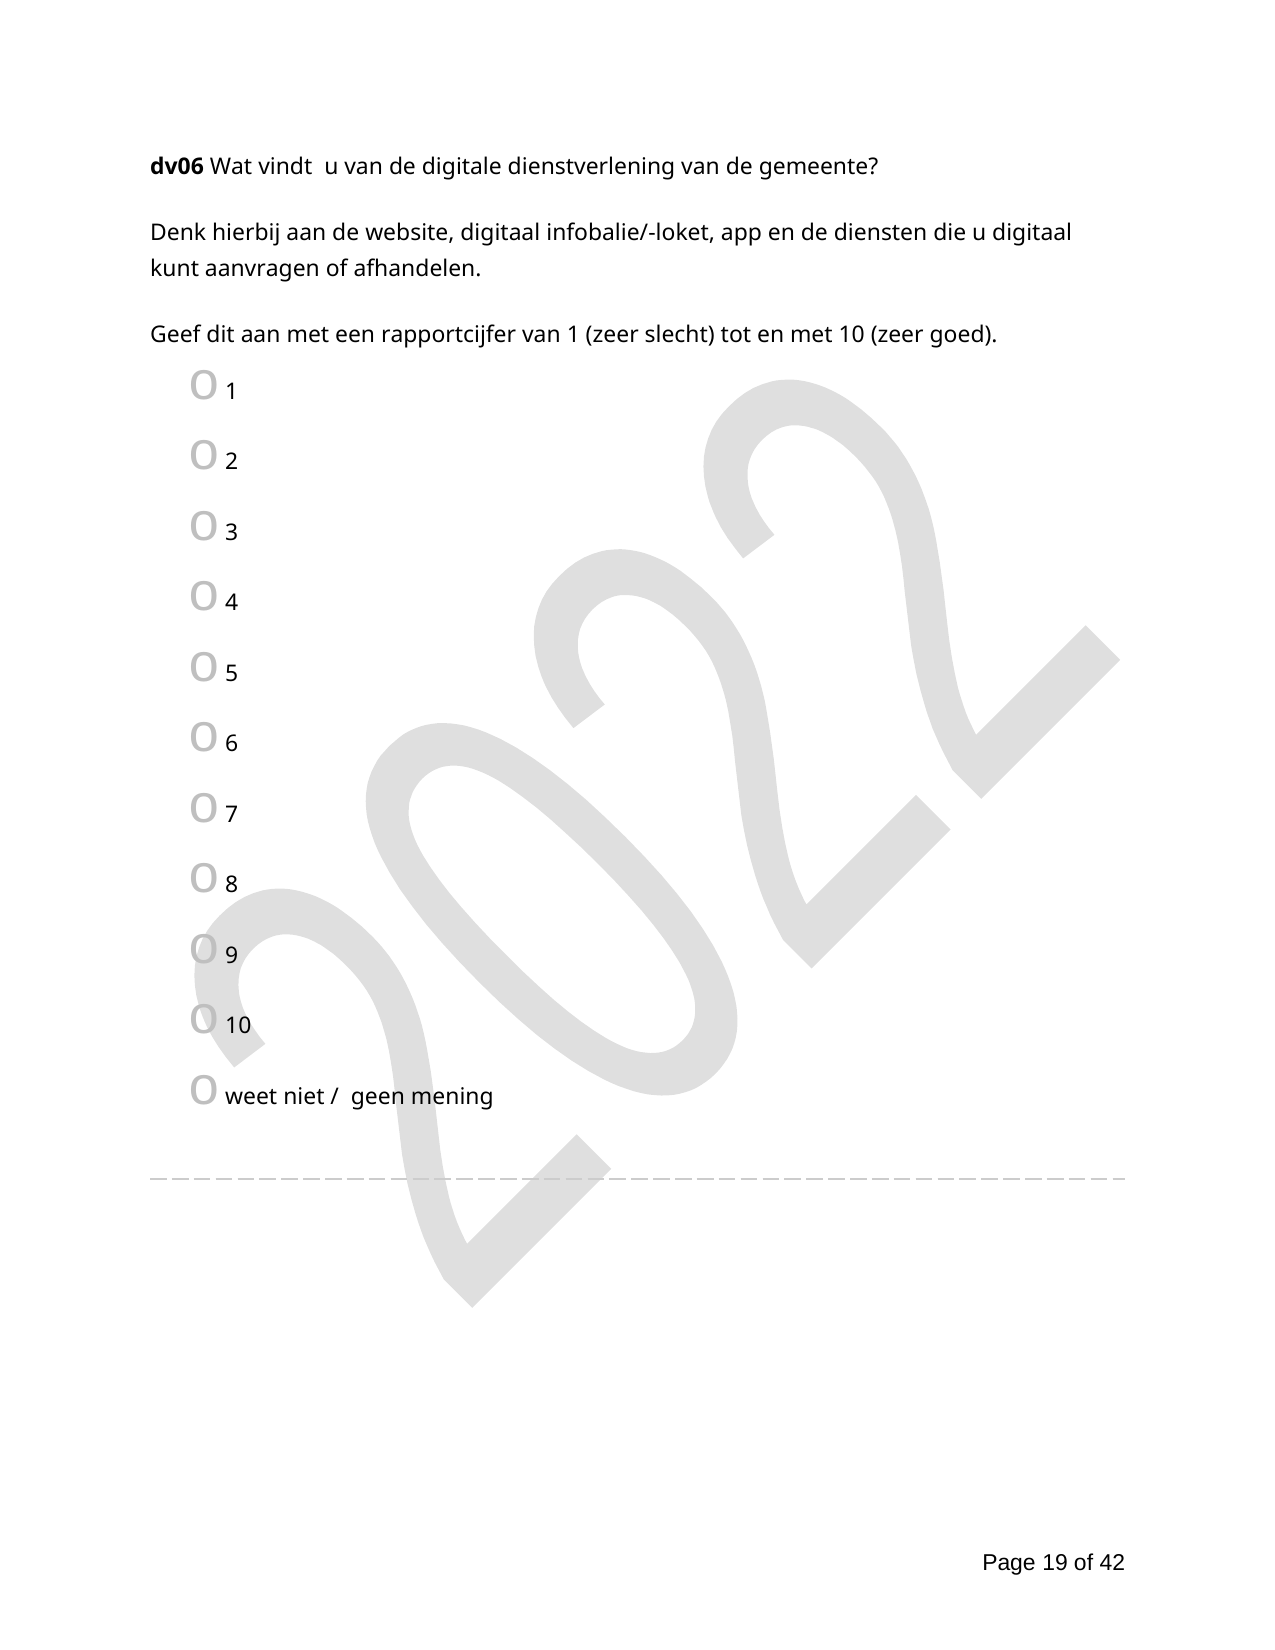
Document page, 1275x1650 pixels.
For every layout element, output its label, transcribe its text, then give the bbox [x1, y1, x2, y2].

list 4 [187, 566, 1125, 627]
list weet niet / geen mening [187, 1059, 1125, 1121]
list 8 [187, 848, 1125, 909]
text dv06 Wat vindt u van de digitale dienstverlening van de gemeente? Denk hierbij aan de website, digitaal infobalie/-loket, app en de diensten die u digitaal kunt aanvragen of afhandelen. Geef dit aan met een rapportcijfer van 1 (zeer slecht) tot en met 10 (zeer goed). [150, 150, 1125, 349]
list 9 [187, 918, 1125, 980]
list 2 [187, 425, 1125, 486]
list 1 [187, 354, 1125, 416]
list 7 [187, 777, 1125, 839]
list 3 [187, 495, 1125, 557]
list 10 [187, 989, 1125, 1050]
list 5 [187, 636, 1125, 698]
list 6 [187, 707, 1125, 768]
